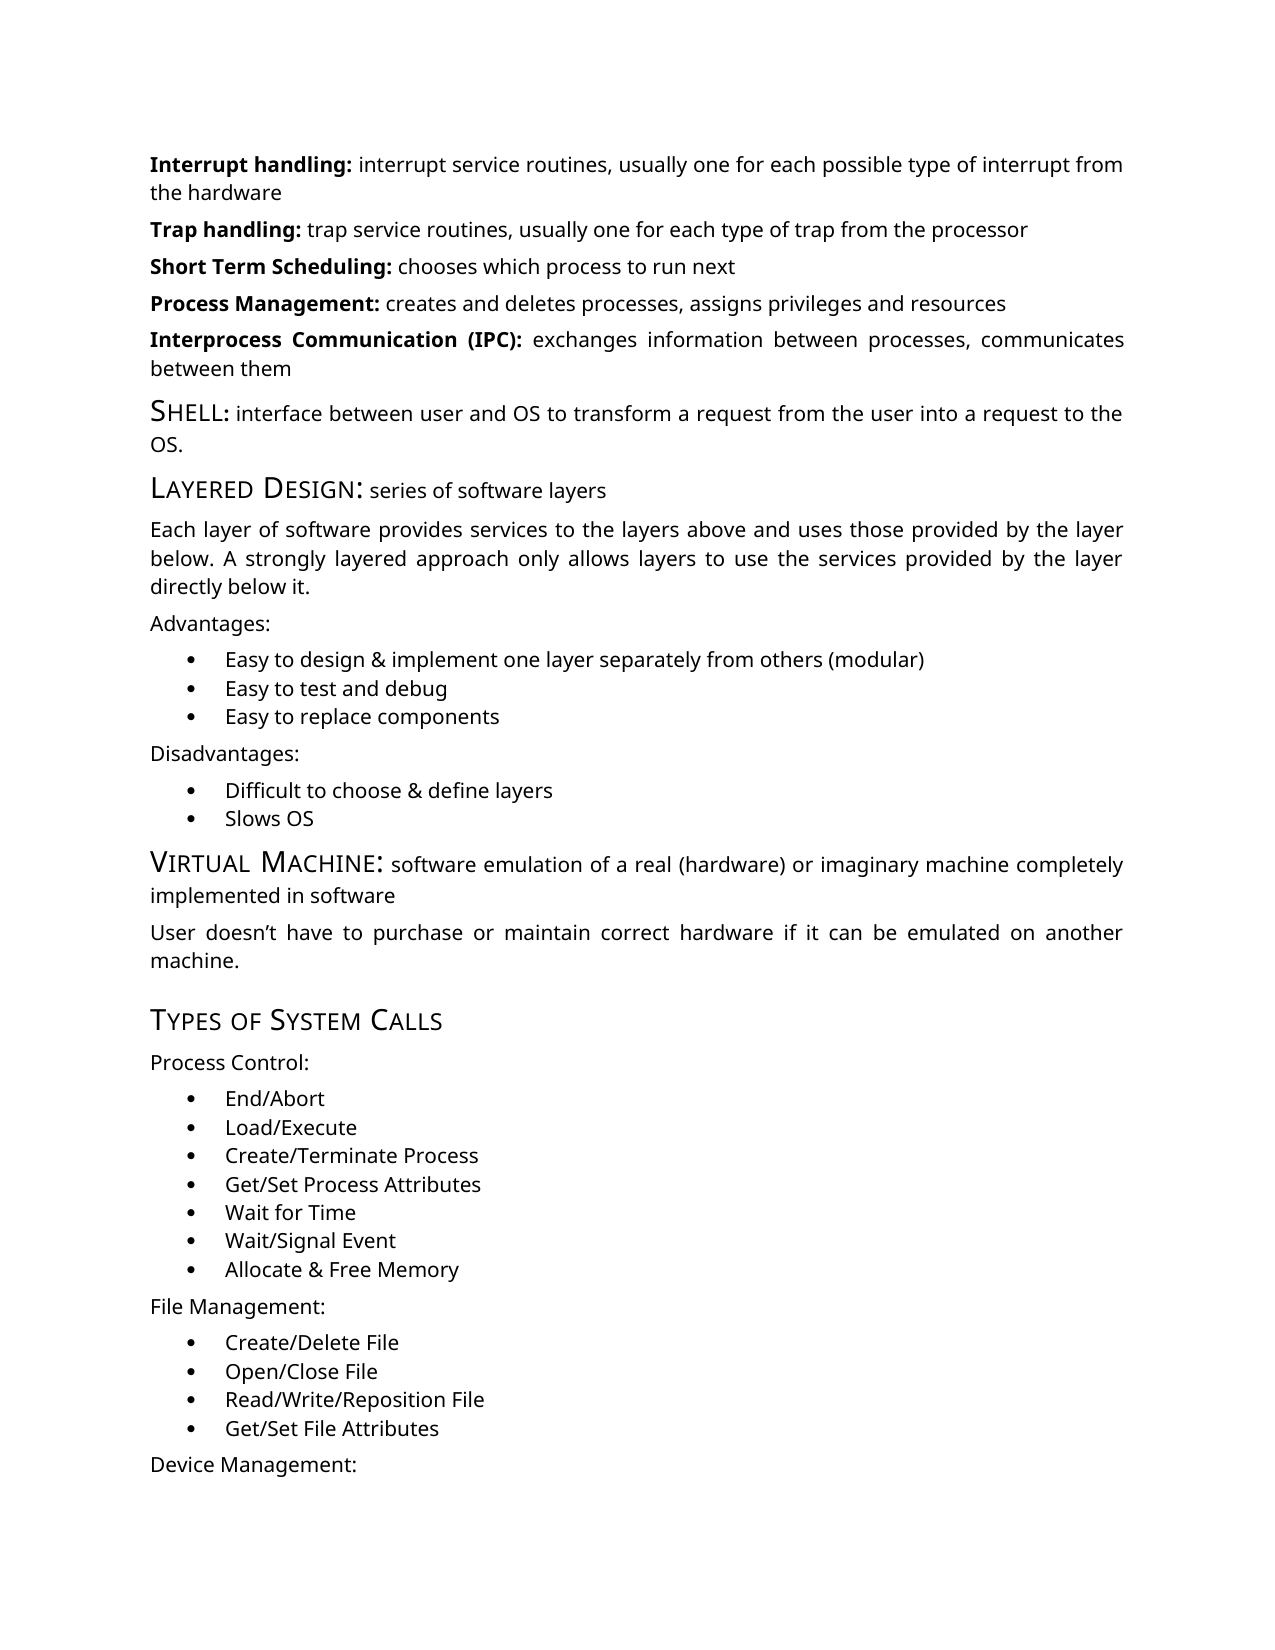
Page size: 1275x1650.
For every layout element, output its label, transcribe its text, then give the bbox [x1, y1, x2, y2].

list Create/Delete File [187, 1328, 1125, 1357]
text Virtual Machine: software emulation of a real (hardware) or imaginary machine completely implemented in software [150, 841, 1125, 909]
text Process Control: [150, 1048, 1125, 1076]
list End/Abort [187, 1084, 1125, 1113]
text Trap handling: trap service routines, usually one for each type of trap from the processor [150, 215, 1125, 244]
list Create/Terminate Process [187, 1141, 1125, 1170]
list Difficult to choose & define layers [187, 776, 1125, 804]
list Slows OS [187, 804, 1125, 833]
list Easy to design & implement one layer separately from others (modular) [187, 646, 1125, 674]
text Advantages: [150, 609, 1125, 637]
list Load/Execute [187, 1113, 1125, 1141]
list Wait for Time [187, 1198, 1125, 1227]
text Each layer of software provides services to the layers above and uses those provided by the layer below. A strongly layered approach only allows layers to use the services provided by the layer directly below it. [150, 515, 1125, 601]
text Interprocess Communication (IPC): exchanges information between processes, communicates between them [150, 326, 1125, 382]
list Get/Set File Attributes [187, 1414, 1125, 1442]
text Interrupt handling: interrupt service routines, usually one for each possible type of interrupt from the hardware [150, 150, 1125, 207]
text Layered Design: series of software layers [150, 467, 1125, 507]
list Read/Write/Reposition File [187, 1385, 1125, 1414]
text File Management: [150, 1292, 1125, 1320]
text User doesn’t have to purchase or maintain correct hardware if it can be emulated on another machine. [150, 918, 1125, 974]
list Easy to test and debug [187, 674, 1125, 702]
list Get/Set Process Attributes [187, 1170, 1125, 1198]
text Process Management: creates and deletes processes, assigns privileges and resources [150, 289, 1125, 317]
text Device Management: [150, 1451, 1125, 1479]
list Wait/Signal Event [187, 1227, 1125, 1255]
subtitle Types of System Calls [150, 999, 1125, 1039]
text Disadvantages: [150, 739, 1125, 768]
list Easy to replace components [187, 702, 1125, 731]
text Short Term Scheduling: chooses which process to run next [150, 252, 1125, 280]
list Open/Close File [187, 1357, 1125, 1385]
text Shell: interface between user and OS to transform a request from the user into a request to the OS. [150, 391, 1125, 459]
list Allocate & Free Memory [187, 1255, 1125, 1283]
